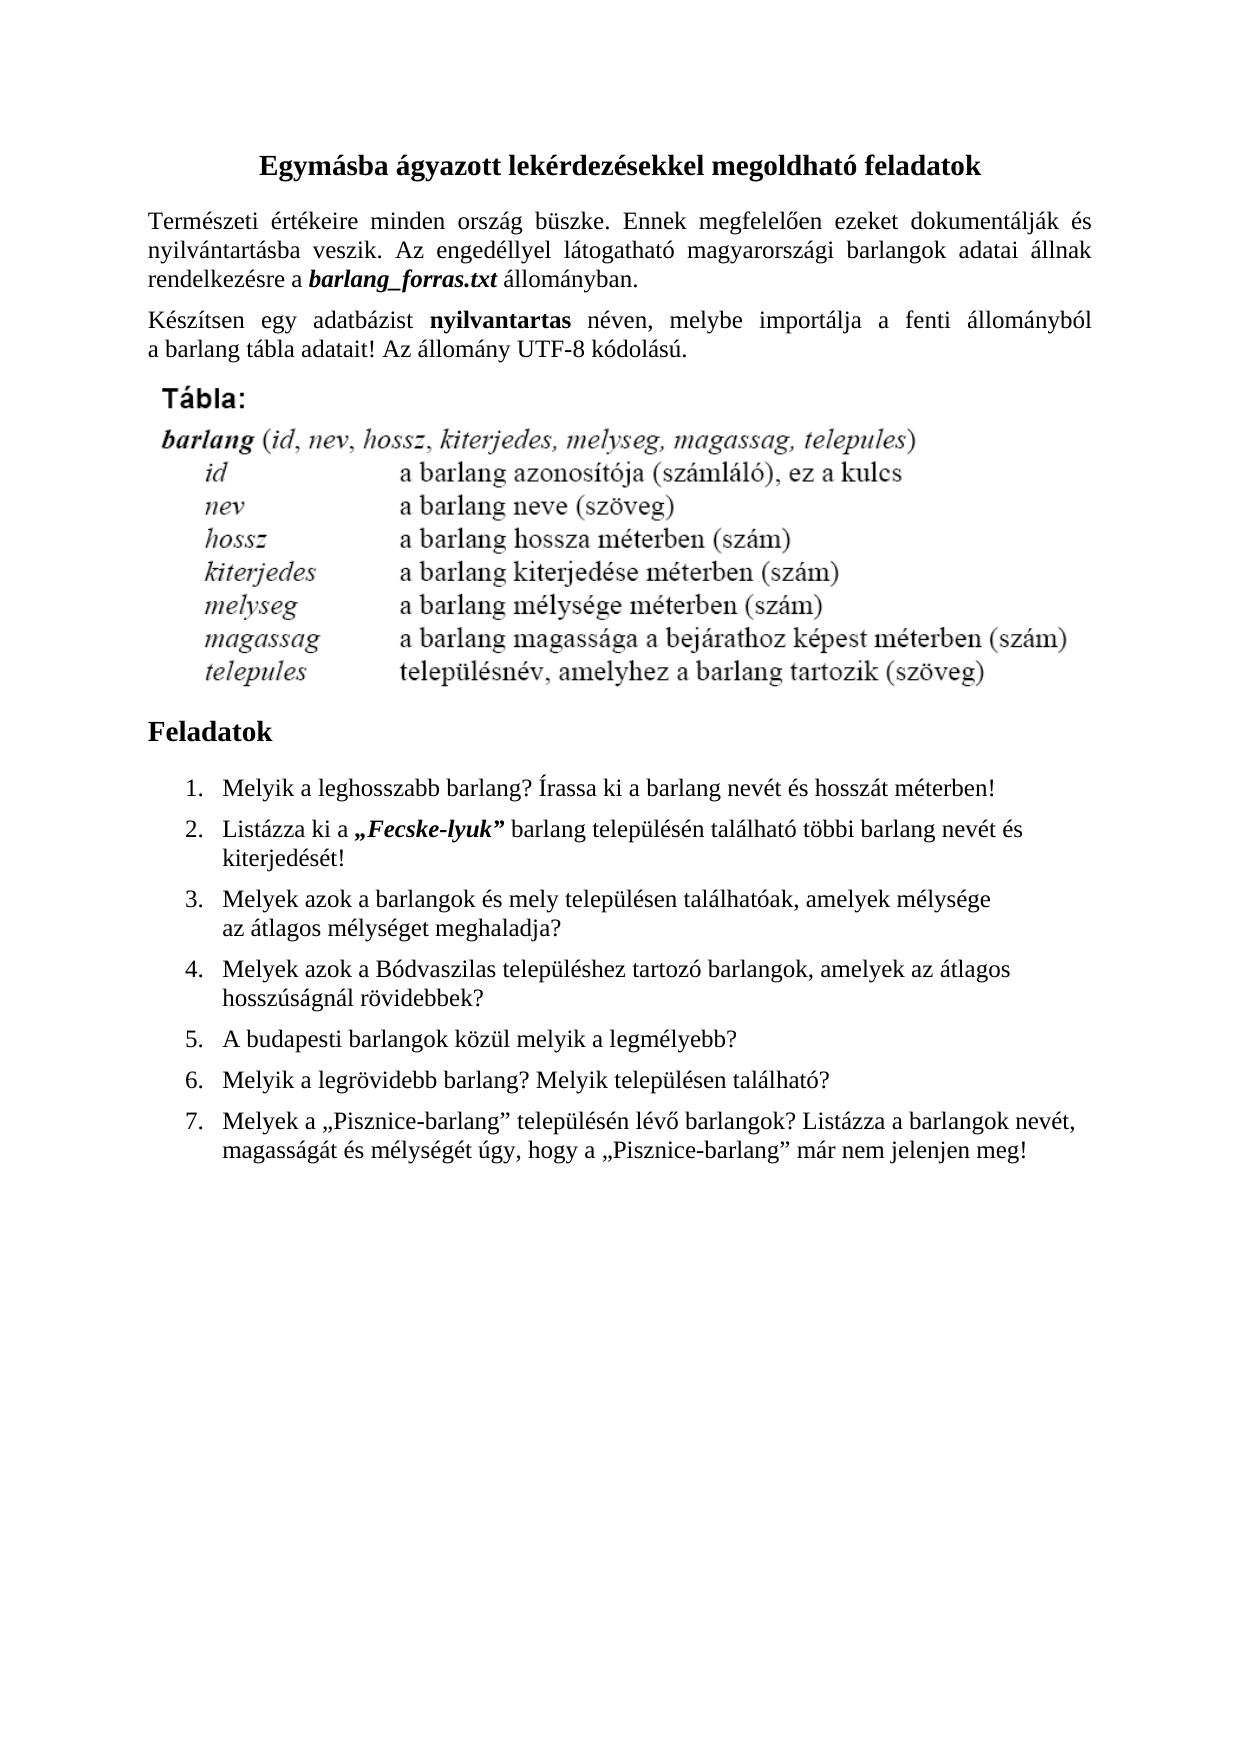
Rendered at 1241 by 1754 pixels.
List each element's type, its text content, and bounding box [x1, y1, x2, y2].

text Készítsen egy adatbázist nyilvantartas néven, melybe importálja a fenti állományból a barlang tábla adatait! Az állomány UTF-8 kódolású. [148, 305, 1093, 362]
list Melyik a leghosszabb barlang? Írassa ki a barlang nevét és hosszát méterben! [185, 773, 1093, 801]
list Melyik a legrövidebb barlang? Melyik településen található? [185, 1065, 1093, 1094]
text Természeti értékeire minden ország büszke. Ennek megfelelően ezeket dokumentálják és nyilvántartásba veszik. Az engedéllyel látogatható magyarországi barlangok adatai állnak rendelkezésre a barlang_forras.txt állományban. [148, 206, 1093, 292]
text Feladatok [148, 714, 1093, 748]
list Melyek azok a Bódvaszilas településhez tartozó barlangok, amelyek az átlagos hosszúságnál rövidebbek? [185, 954, 1093, 1011]
list Melyek a „Pisznice-barlang” településén lévő barlangok? Listázza a barlangok nevét, magasságát és mélységét úgy, hogy a „Pisznice-barlang” már nem jelenjen meg! [185, 1106, 1093, 1164]
list Listázza ki a „Fecske-lyuk” barlang településén található többi barlang nevét és kiterjedését! [185, 814, 1093, 871]
list A budapesti barlangok közül melyik a legmélyebb? [185, 1024, 1093, 1053]
list Melyek azok a barlangok és mely településen találhatóak, amelyek mélysége az átlagos mélységet meghaladja? [185, 884, 1093, 941]
text Egymásba ágyazott lekérdezésekkel megoldható feladatok [148, 148, 1093, 181]
